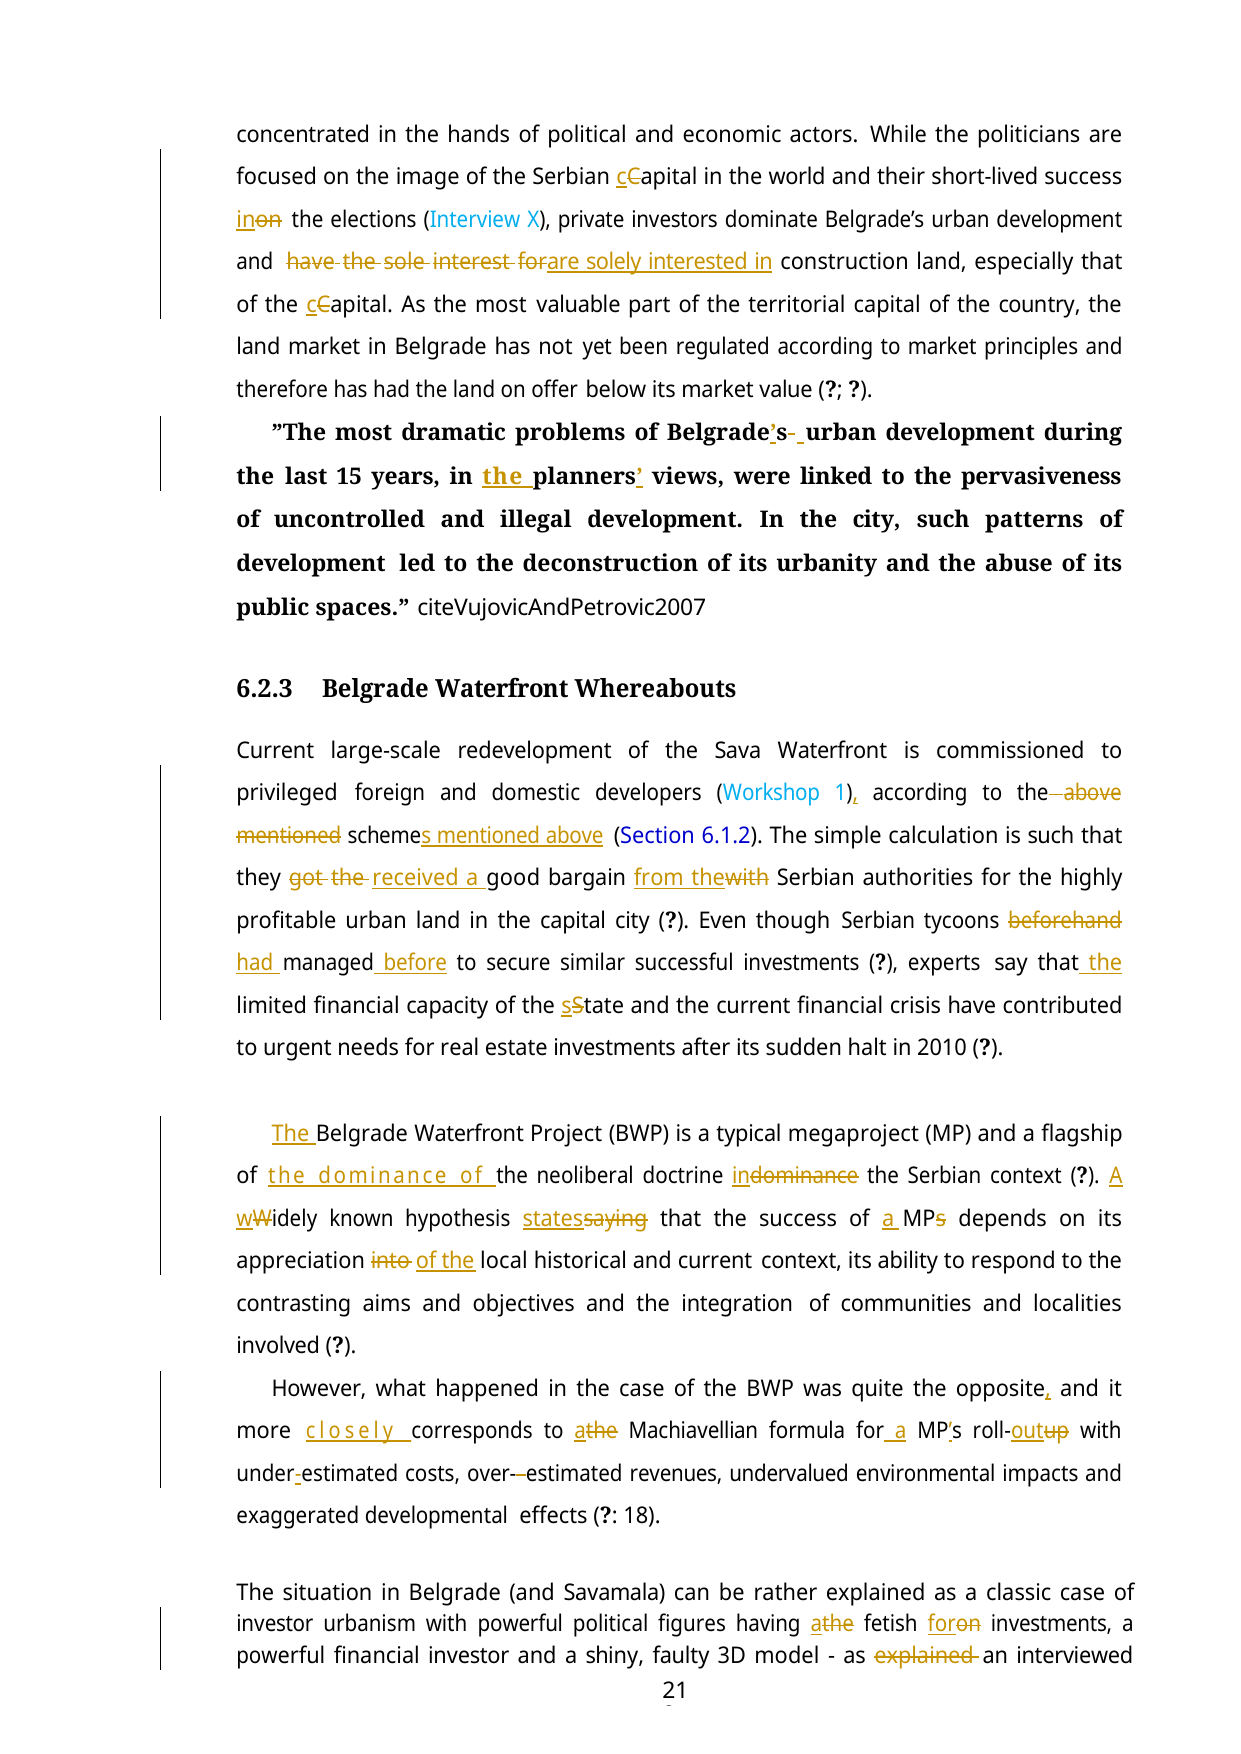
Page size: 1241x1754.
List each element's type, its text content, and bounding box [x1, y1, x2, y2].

text Current large-scale redevelopment of the Sava Waterfront is commissioned to privileged foreign and domestic developers (Workshop 1) according to the scheme (Section 6.1.2). The simple calculation is such that they good bargain Serbian authorities for the highly profitable urban land in the capital city (?). Even though Serbian tycoons managed to secure similar successful investments (?), experts say that limited financial capacity of the tate and the current financial crisis have contributed to urgent needs for real estate investments after its sudden halt in 2010 (?). [236, 734, 1122, 1062]
text concentrated in the hands of political and economic actors. While the politicians are focused on the image of the Serbian apital in the world and their short-lived success the elections (Interview X), private investors dominate Belgrade’s urban development and construction land, especially that of the apital. As the most valuable part of the territorial capital of the country, the land market in Belgrade has not yet been regulated according to market principles and therefore has had the land on offer below its market value (?; ?). [236, 117, 1122, 404]
list Belgrade Waterfront Whereabouts [236, 671, 1134, 704]
text Belgrade Waterfront Project (BWP) is a typical megaproject (MP) and a flagship of the neoliberal doctrine the Serbian context (?). idely known hypothesis that the success of MP depends on its appreciation local historical and current context, its ability to respond to the contrasting aims and objectives and the integration of communities and localities involved (?). [236, 1116, 1122, 1360]
text However, what happened in the case of the BWP was quite the opposite and it more corresponds to Machiavellian formula for MPs roll- with underestimated costs, over-estimated revenues, undervalued environmental impacts and exaggerated developmental effects (?: 18). [236, 1371, 1122, 1530]
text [236, 1576, 1134, 1670]
subtitle ”The most dramatic problems of Belgradesurban development during the last 15 years, in planners views, were linked to the pervasiveness of uncontrolled and illegal development. In the city, such patterns of development led to the deconstruction of its urbanity and the abuse of its public spaces.” citeVujovicAndPetrovic2007 [236, 416, 1122, 622]
